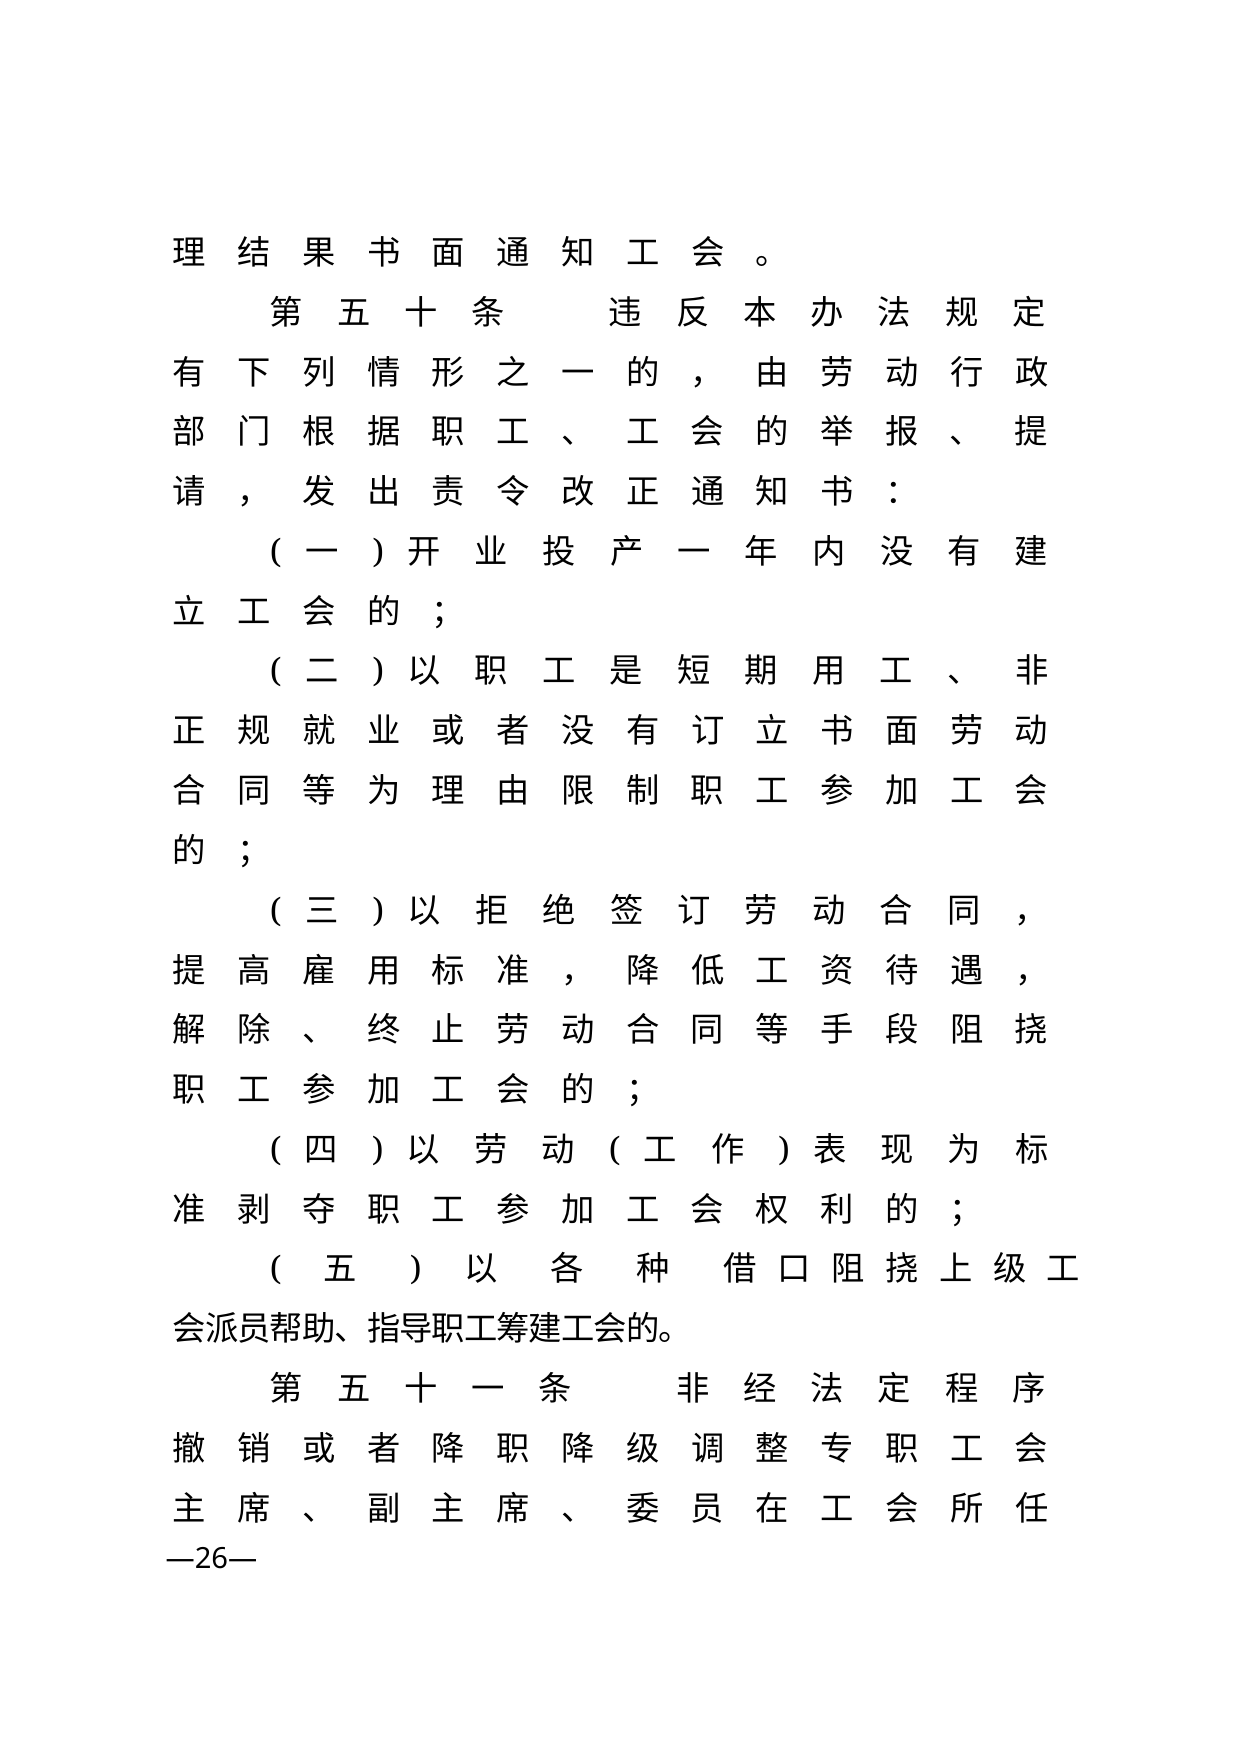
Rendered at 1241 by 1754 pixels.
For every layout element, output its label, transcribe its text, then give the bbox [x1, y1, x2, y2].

text (三)以拒绝签订劳动合同，提高雇用标准，降低工资待遇，解除、终止劳动合同等手段阻挠职工参加工会的； [172, 878, 1079, 1117]
text (二)以职工是短期用工、非正规就业或者没有订立书面劳动合同等为理由限制职工参加工会的； [172, 639, 1079, 878]
text (五)以各种借口阻挠上级工会派员帮助、指导职工筹建工会的。 [172, 1237, 1079, 1356]
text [172, 220, 1079, 280]
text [172, 1356, 1079, 1536]
text 第五十条 违反本办法规定，有下列情形之一的，由劳动行政部门根据职工、工会的举报、提请，发出责令改正通知书： [172, 280, 1079, 519]
text (四)以劳动(工作)表现为标准剥夺职工参加工会权利的； [172, 1117, 1079, 1237]
text (一)开业投产一年内没有建立工会的； [172, 519, 1079, 639]
